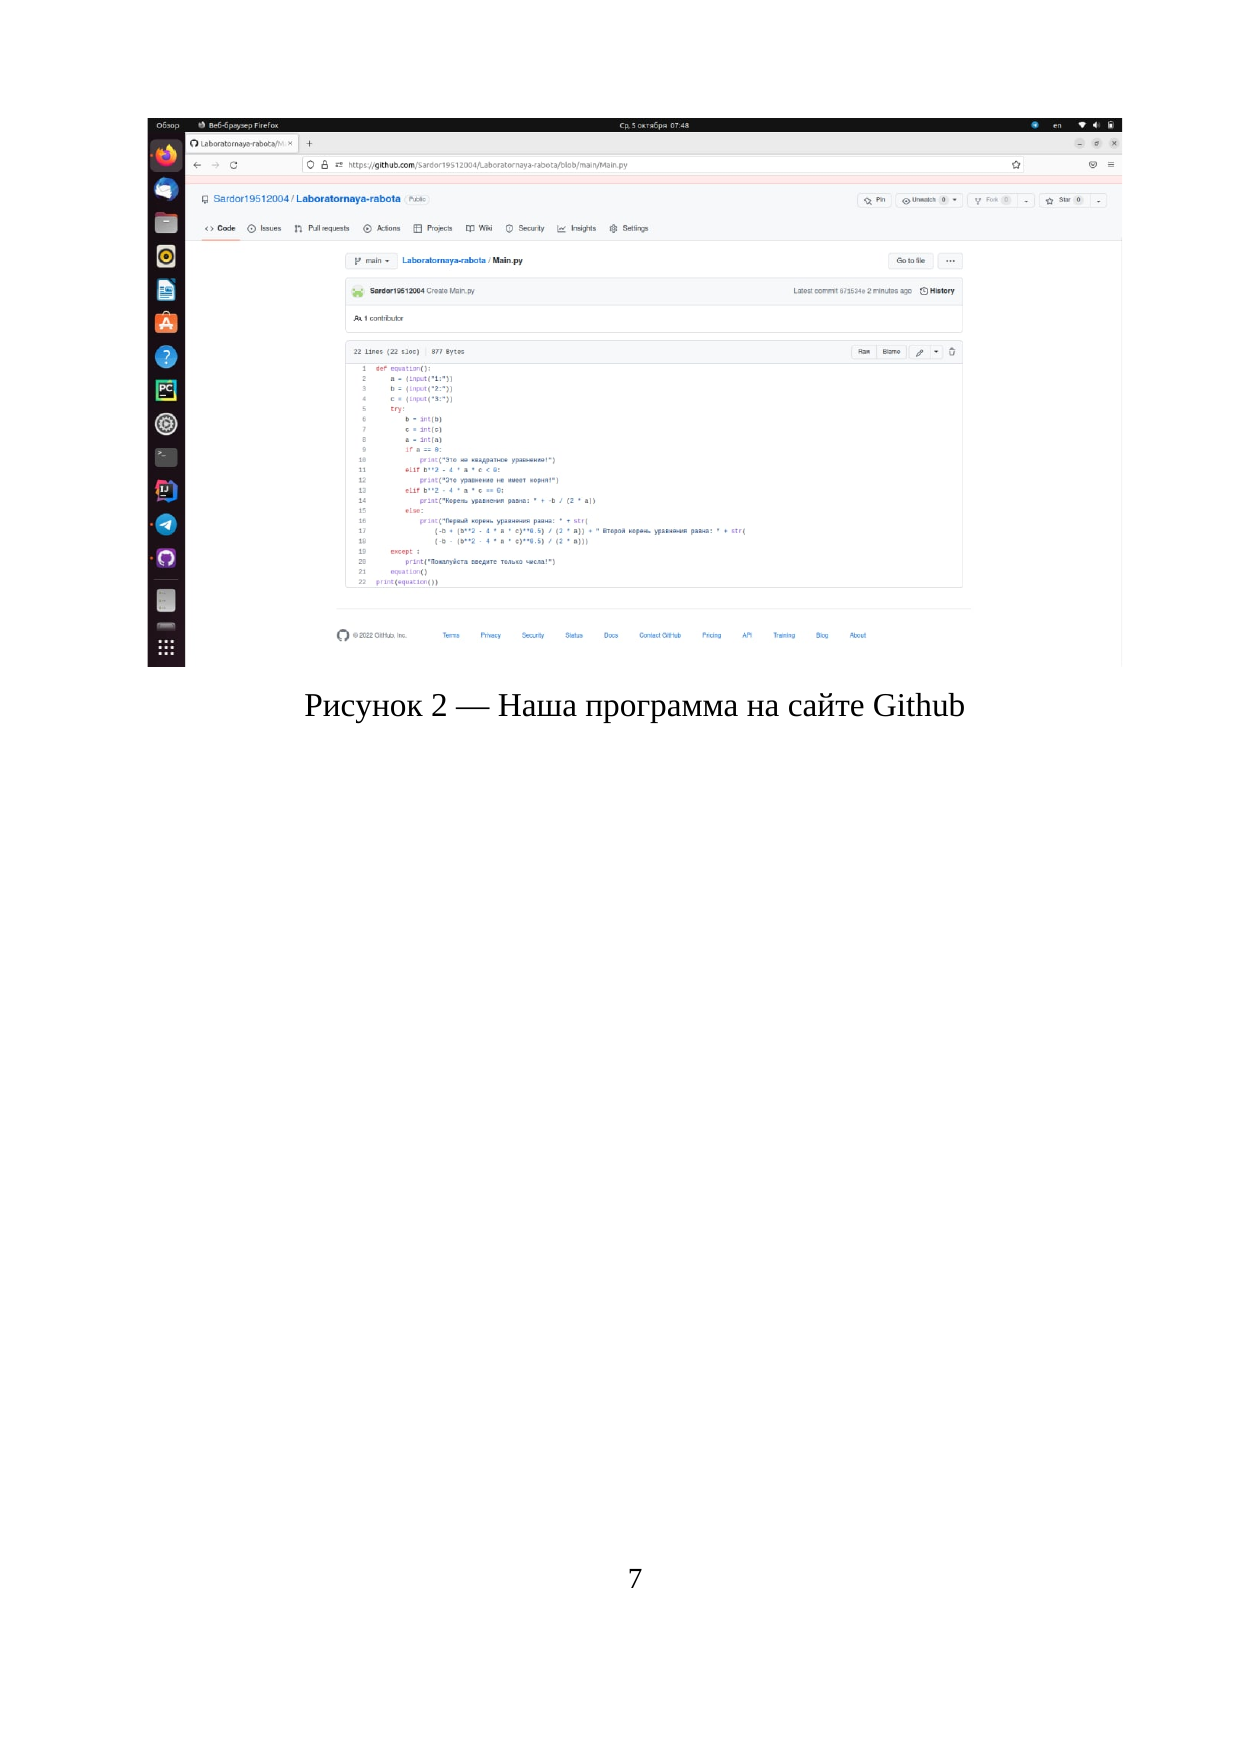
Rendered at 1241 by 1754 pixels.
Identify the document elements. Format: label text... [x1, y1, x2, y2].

picture [147, 118, 1123, 667]
text Рисунок 2 — Наша программа на сайте Github [148, 667, 1122, 724]
